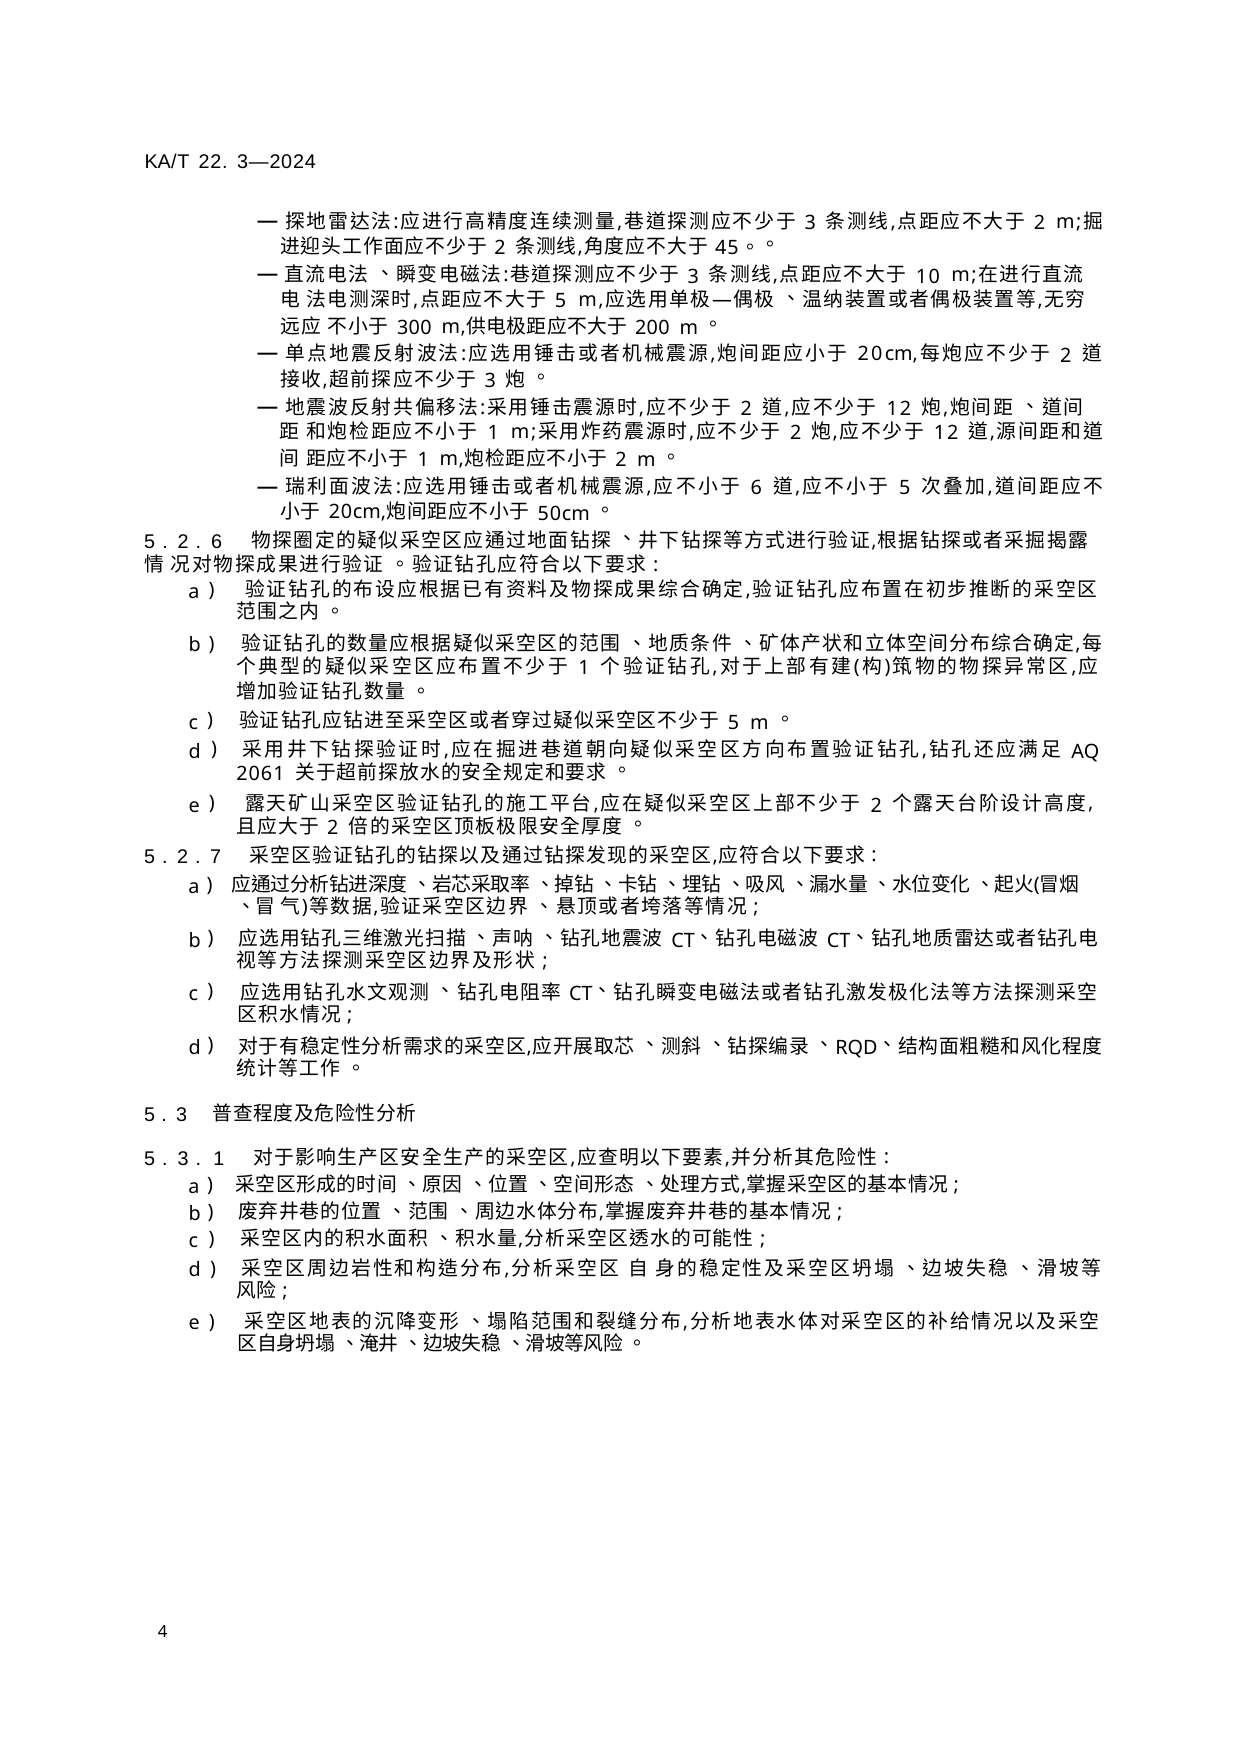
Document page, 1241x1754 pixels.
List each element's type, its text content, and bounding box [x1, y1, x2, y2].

text a ) 应通过分析钻进深度 、岩芯采取率 、掉钻 、卡钻 、埋钻 、吸风 、漏水量 、水位变化 、起火(冒烟 、冒 气)等数据,验证采空区边界 、悬顶或者垮落等情况 ; [188, 873, 1103, 919]
text d ) 采空区周边岩性和构造分布,分析采空区 自 身的稳定性及采空区坍塌 、边坡失稳 、滑坡等 风险 ; [188, 1256, 1103, 1303]
text e ) 露天矿山采空区验证钻孔的施工平台,应在疑似采空区上部不少于 2 个露天台阶设计高度, 且应大于 2 倍的采空区顶板极限安全厚度 。 [188, 791, 1101, 840]
text b ) 应选用钻孔三维激光扫描 、声呐 、钻孔地震波 CT、钻孔电磁波 CT、钻孔地质雷达或者钻孔电 视等方法探测采空区边界及形状 ; [188, 926, 1103, 973]
text — 直流电法 、瞬变电磁法:巷道探测应不少于 3 条测线,点距应不大于 10 m;在进行直流电 法电测深时,点距应不大于 5 m,应选用单极—偶极 、温纳装置或者偶极装置等,无穷远应 不小于 300 m,供电极距应不大于 200 m 。 [257, 261, 1103, 340]
text c ) 验证钻孔应钻进至采空区或者穿过疑似采空区不少于 5 m 。 [188, 710, 1106, 732]
text — 单点地震反射波法:应选用锤击或者机械震源,炮间距应小于 20cm,每炮应不少于 2 道 接收,超前探应不少于 3 炮 。 [257, 340, 1103, 393]
text c ) 采空区内的积水面积 、积水量,分析采空区透水的可能性 ; [188, 1229, 1106, 1250]
text c ) 应选用钻孔水文观测 、钻孔电阻率 CT、钻孔瞬变电磁法或者钻孔激发极化法等方法探测采空 区积水情况 ; [188, 979, 1103, 1027]
text — 瑞利面波法:应选用锤击或者机械震源,应不小于 6 道,应不小于 5 次叠加,道间距应不 小于 20cm,炮间距应不小于 50cm 。 [257, 473, 1103, 526]
text a ) 验证钻孔的布设应根据已有资料及物探成果综合确定,验证钻孔应布置在初步推断的采空区 范围之内 。 [188, 577, 1103, 624]
text 5 . 3 普查程度及危险性分析 [144, 1104, 1106, 1124]
text e ) 采空区地表的沉降变形 、塌陷范围和裂缝分布,分析地表水体对采空区的补给情况以及采空 区自身坍塌 、淹井 、边坡失稳 、滑坡等风险 。 [188, 1309, 1103, 1356]
text — 地震波反射共偏移法:采用锤击震源时,应不少于 2 道,应不少于 12 炮,炮间距 、道间距 和炮检距应不小于 1 m;采用炸药震源时,应不少于 2 炮,应不少于 12 道,源间距和道间 距应不小于 1 m,炮检距应不小于 2 m 。 [257, 393, 1103, 472]
text b ) 废弃井巷的位置 、范围 、周边水体分布,掌握废弃井巷的基本情况 ; [188, 1202, 1106, 1223]
text 5 . 2 . 7 采空区验证钻孔的钻探以及通过钻探发现的采空区,应符合以下要求 : [144, 846, 1106, 866]
text 5 . 2 . 6 物探圈定的疑似采空区应通过地面钻探 、井下钻探等方式进行验证,根据钻探或者采掘揭露情 况对物探成果进行验证 。验证钻孔应符合以下要求 : [144, 526, 1103, 577]
text d ) 对于有稳定性分析需求的采空区,应开展取芯 、测斜 、钻探编录 、RQD、结构面粗糙和风化程度 统计等工作 。 [188, 1033, 1103, 1081]
text 5 . 3 . 1 对于影响生产区安全生产的采空区,应查明以下要素,并分析其危险性 : [144, 1148, 1106, 1168]
text — 探地雷达法:应进行高精度连续测量,巷道探测应不少于 3 条测线,点距应不大于 2 m;掘 进迎头工作面应不少于 2 条测线,角度应不大于 45。。 [257, 208, 1103, 260]
text d ) 采用井下钻探验证时,应在掘进巷道朝向疑似采空区方向布置验证钻孔,钻孔还应满足 AQ 2061 关于超前探放水的安全规定和要求 。 [188, 737, 1106, 786]
text b ) 验证钻孔的数量应根据疑似采空区的范围 、地质条件 、矿体产状和立体空间分布综合确定,每 个典型的疑似采空区应布置不少于 1 个验证钻孔,对于上部有建(构)筑物的物探异常区,应 增加验证钻孔数量 。 [188, 630, 1103, 704]
text a ) 采空区形成的时间 、原因 、位置 、空间形态 、处理方式,掌握采空区的基本情况 ; [188, 1175, 1106, 1196]
